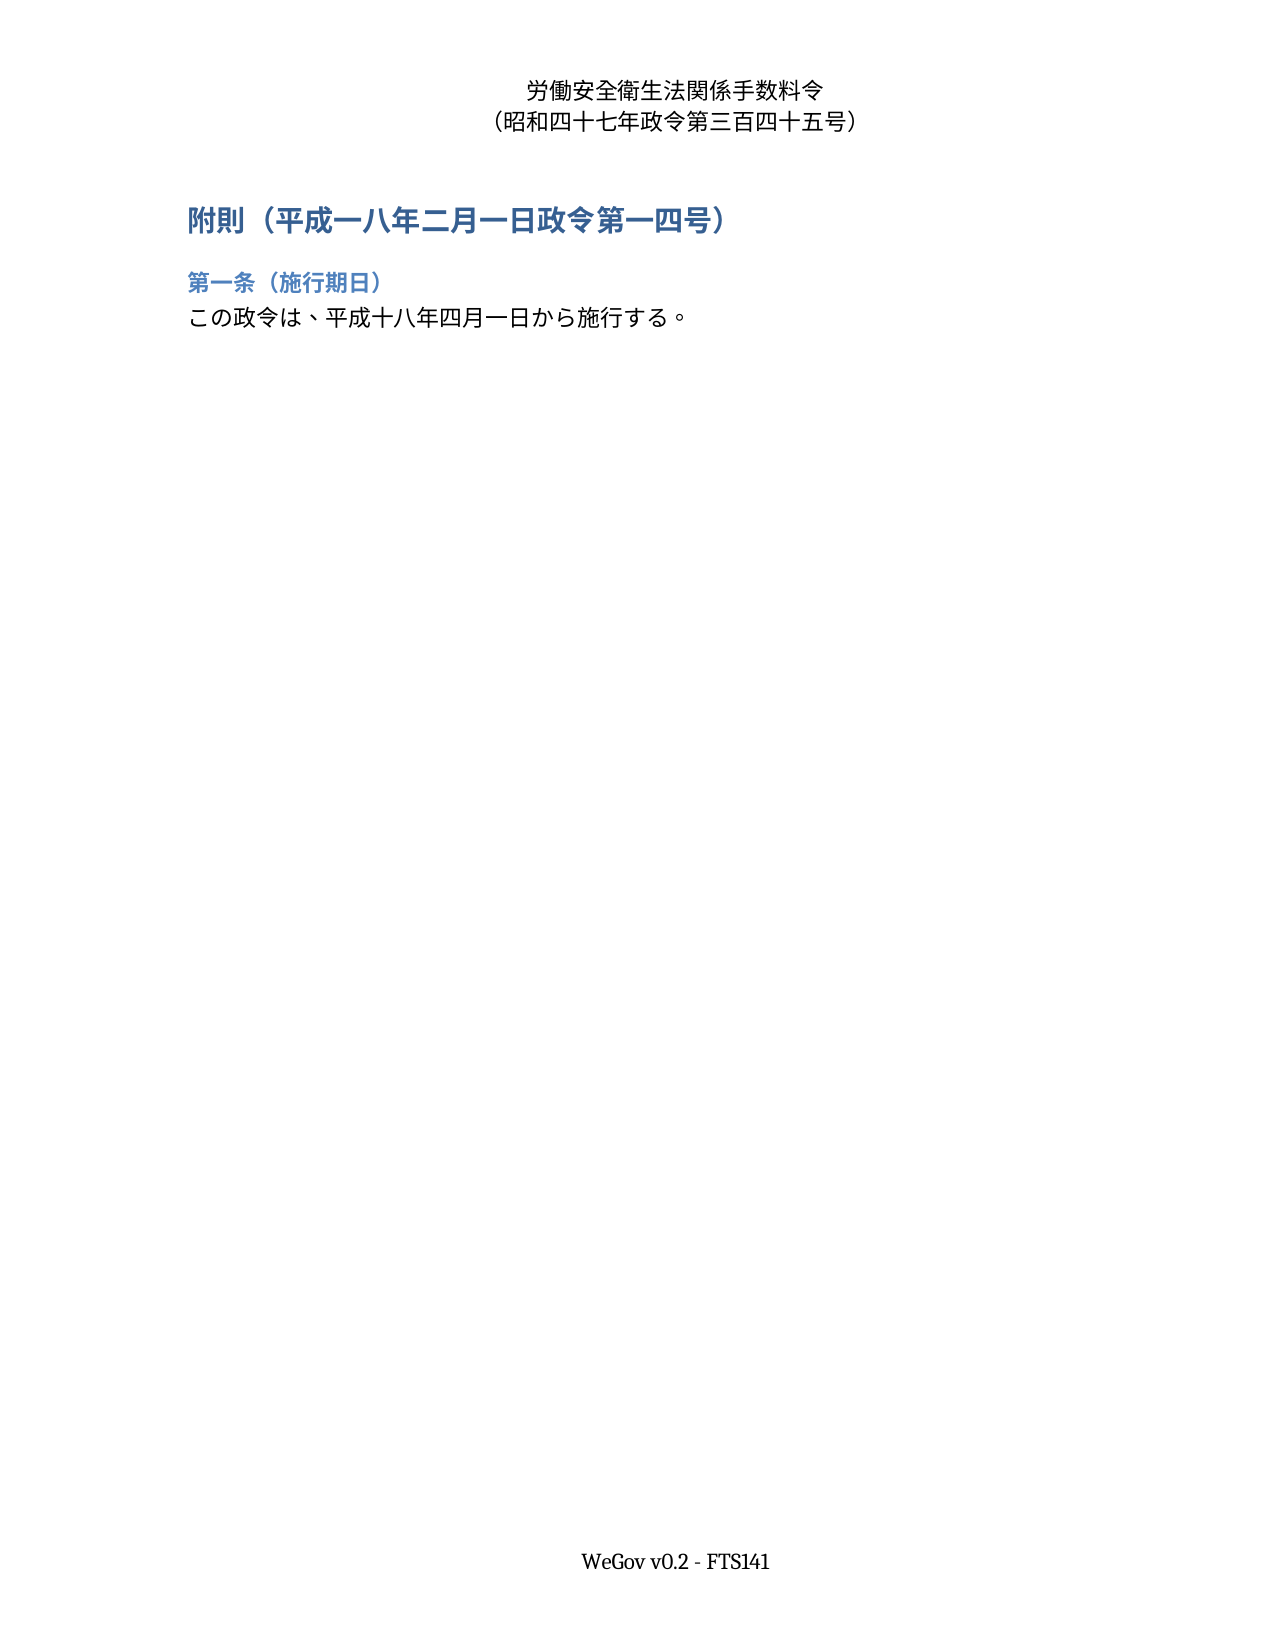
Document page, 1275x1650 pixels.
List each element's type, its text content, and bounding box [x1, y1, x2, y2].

subtitle 第一条（施行期日） [187, 266, 1087, 298]
text この政令は、平成十八年四月一日から施行する。 [187, 302, 1087, 334]
subtitle 附則（平成一八年二月一日政令第一四号） [187, 200, 1087, 240]
